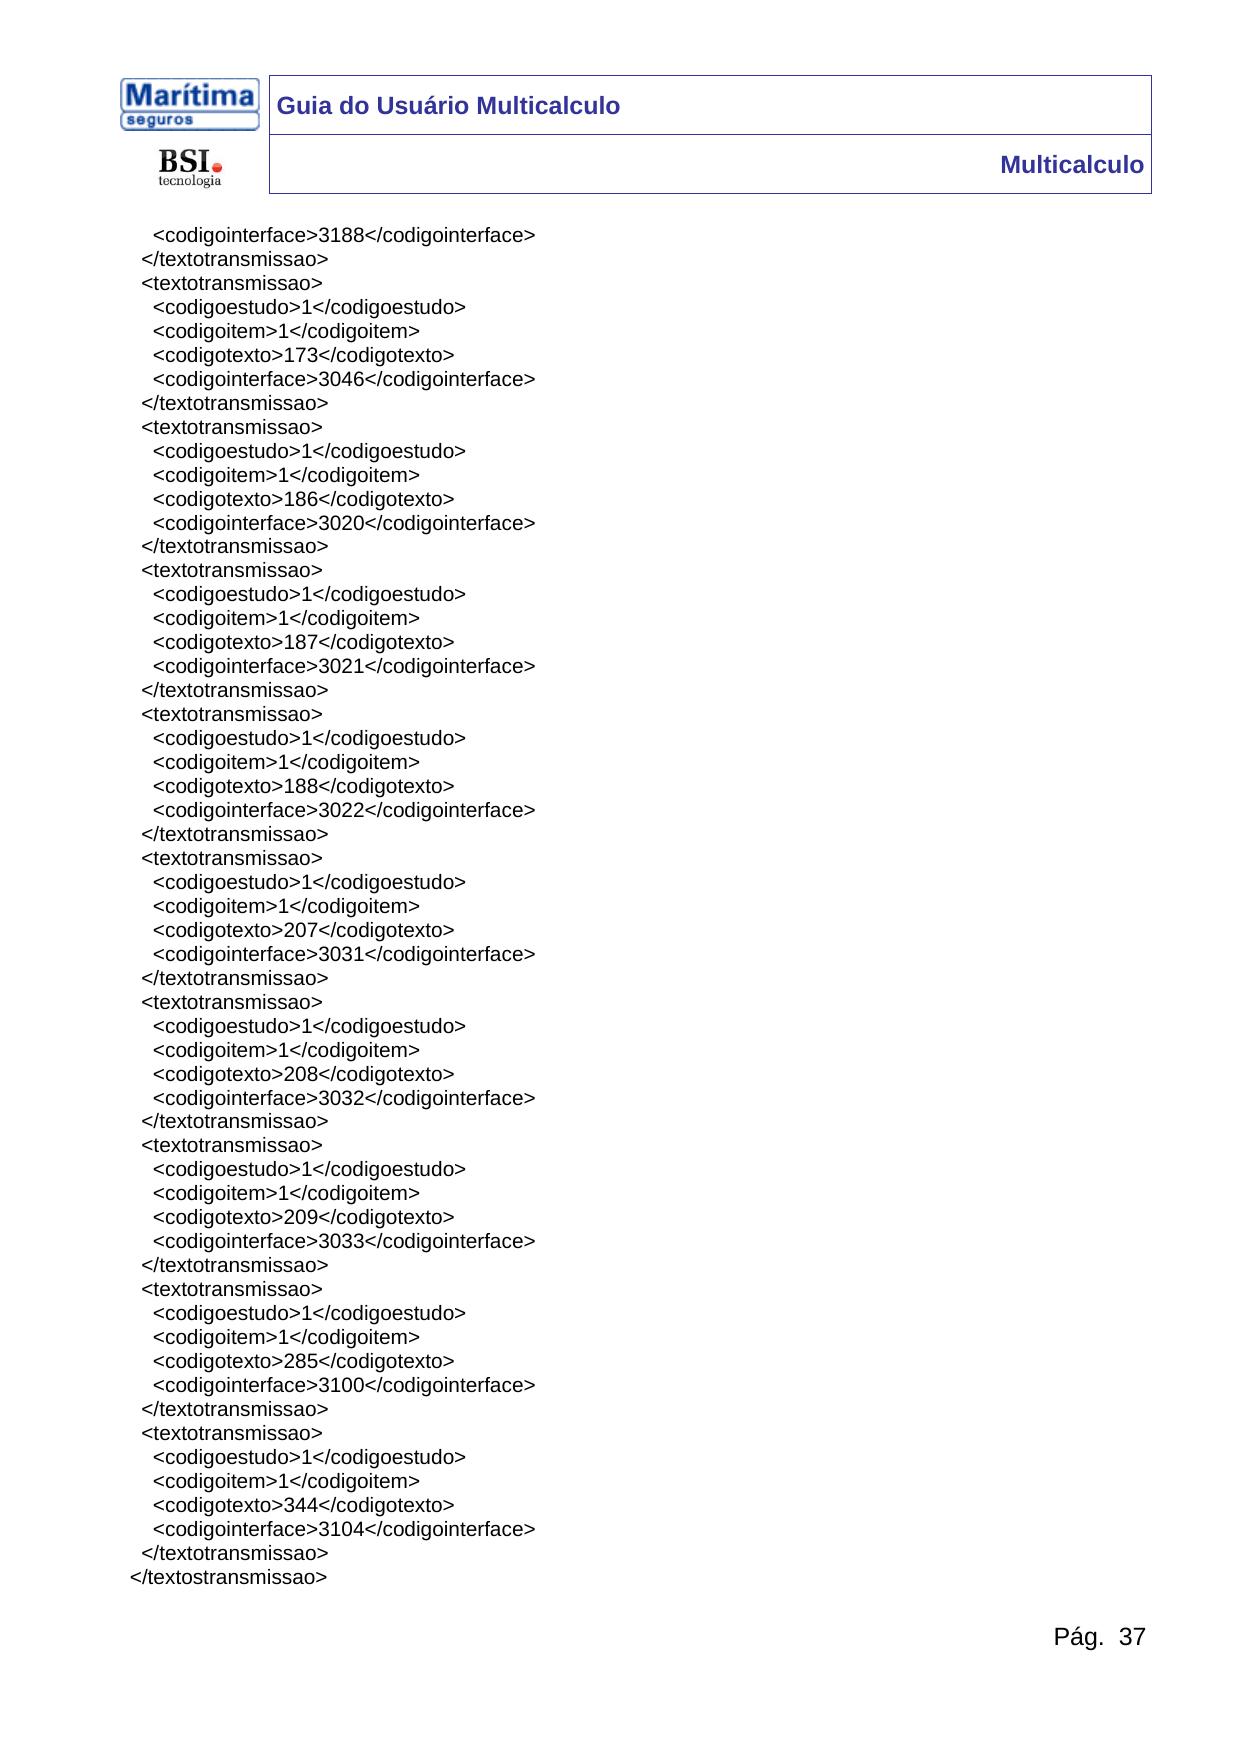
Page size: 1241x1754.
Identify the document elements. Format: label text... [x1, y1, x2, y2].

text <codigotexto>209</codigotexto> [118, 1205, 1146, 1229]
text <codigotexto>344</codigotexto> [118, 1493, 1146, 1517]
text <codigoitem>1</codigoitem> [118, 319, 1146, 343]
text <textotransmissao> [118, 271, 1146, 295]
text <codigoestudo>1</codigoestudo> [118, 582, 1146, 606]
text <codigoitem>1</codigoitem> [118, 1469, 1146, 1493]
text <textotransmissao> [118, 558, 1146, 582]
text <codigointerface>3021</codigointerface> [118, 654, 1146, 678]
text <codigoestudo>1</codigoestudo> [118, 1013, 1146, 1037]
text <codigointerface>3100</codigointerface> [118, 1373, 1146, 1397]
text <codigoitem>1</codigoitem> [118, 1181, 1146, 1205]
text <codigointerface>3188</codigointerface> [118, 223, 1146, 247]
text <textotransmissao> [118, 1421, 1146, 1445]
text <codigoestudo>1</codigoestudo> [118, 726, 1146, 750]
text </textotransmissao> [118, 1397, 1146, 1421]
text <codigoestudo>1</codigoestudo> [118, 1445, 1146, 1469]
text <codigoestudo>1</codigoestudo> [118, 1301, 1146, 1325]
text <codigoitem>1</codigoitem> [118, 1325, 1146, 1349]
picture [154, 144, 226, 191]
text <codigotexto>186</codigotexto> [118, 486, 1146, 510]
text <codigointerface>3033</codigointerface> [118, 1229, 1146, 1253]
picture [120, 78, 260, 131]
text </textotransmissao> [118, 678, 1146, 702]
text <codigoitem>1</codigoitem> [118, 606, 1146, 630]
text <codigotexto>188</codigotexto> [118, 774, 1146, 798]
text <codigointerface>3046</codigointerface> [118, 367, 1146, 391]
text <codigotexto>285</codigotexto> [118, 1349, 1146, 1373]
text <codigoestudo>1</codigoestudo> [118, 438, 1146, 462]
text <codigotexto>187</codigotexto> [118, 630, 1146, 654]
text <codigointerface>3020</codigointerface> [118, 510, 1146, 534]
text </textotransmissao> [118, 1109, 1146, 1133]
text <textotransmissao> [118, 1277, 1146, 1301]
text </textotransmissao> [118, 534, 1146, 558]
text <codigoitem>1</codigoitem> [118, 462, 1146, 486]
text </textotransmissao> [118, 1253, 1146, 1277]
text <codigointerface>3031</codigointerface> [118, 942, 1146, 966]
text <textotransmissao> [118, 846, 1146, 870]
text <textotransmissao> [118, 1133, 1146, 1157]
text <codigoestudo>1</codigoestudo> [118, 295, 1146, 319]
text </textotransmissao> [118, 822, 1146, 846]
text <codigotexto>173</codigotexto> [118, 343, 1146, 367]
text </textotransmissao> [118, 966, 1146, 989]
text <codigoestudo>1</codigoestudo> [118, 870, 1146, 894]
text </textostransmissao> [118, 1564, 1146, 1588]
text <codigoitem>1</codigoitem> [118, 750, 1146, 774]
text <textotransmissao> [118, 702, 1146, 726]
text <codigointerface>3104</codigointerface> [118, 1517, 1146, 1541]
text <textotransmissao> [118, 989, 1146, 1013]
text <textotransmissao> [118, 414, 1146, 438]
text <codigotexto>208</codigotexto> [118, 1061, 1146, 1085]
text </textotransmissao> [118, 391, 1146, 414]
text <codigointerface>3022</codigointerface> [118, 798, 1146, 822]
text <codigotexto>207</codigotexto> [118, 918, 1146, 942]
text <codigoestudo>1</codigoestudo> [118, 1157, 1146, 1181]
text </textotransmissao> [118, 247, 1146, 271]
text <codigointerface>3032</codigointerface> [118, 1085, 1146, 1109]
text <codigoitem>1</codigoitem> [118, 894, 1146, 918]
text <codigoitem>1</codigoitem> [118, 1037, 1146, 1061]
text </textotransmissao> [118, 1541, 1146, 1564]
